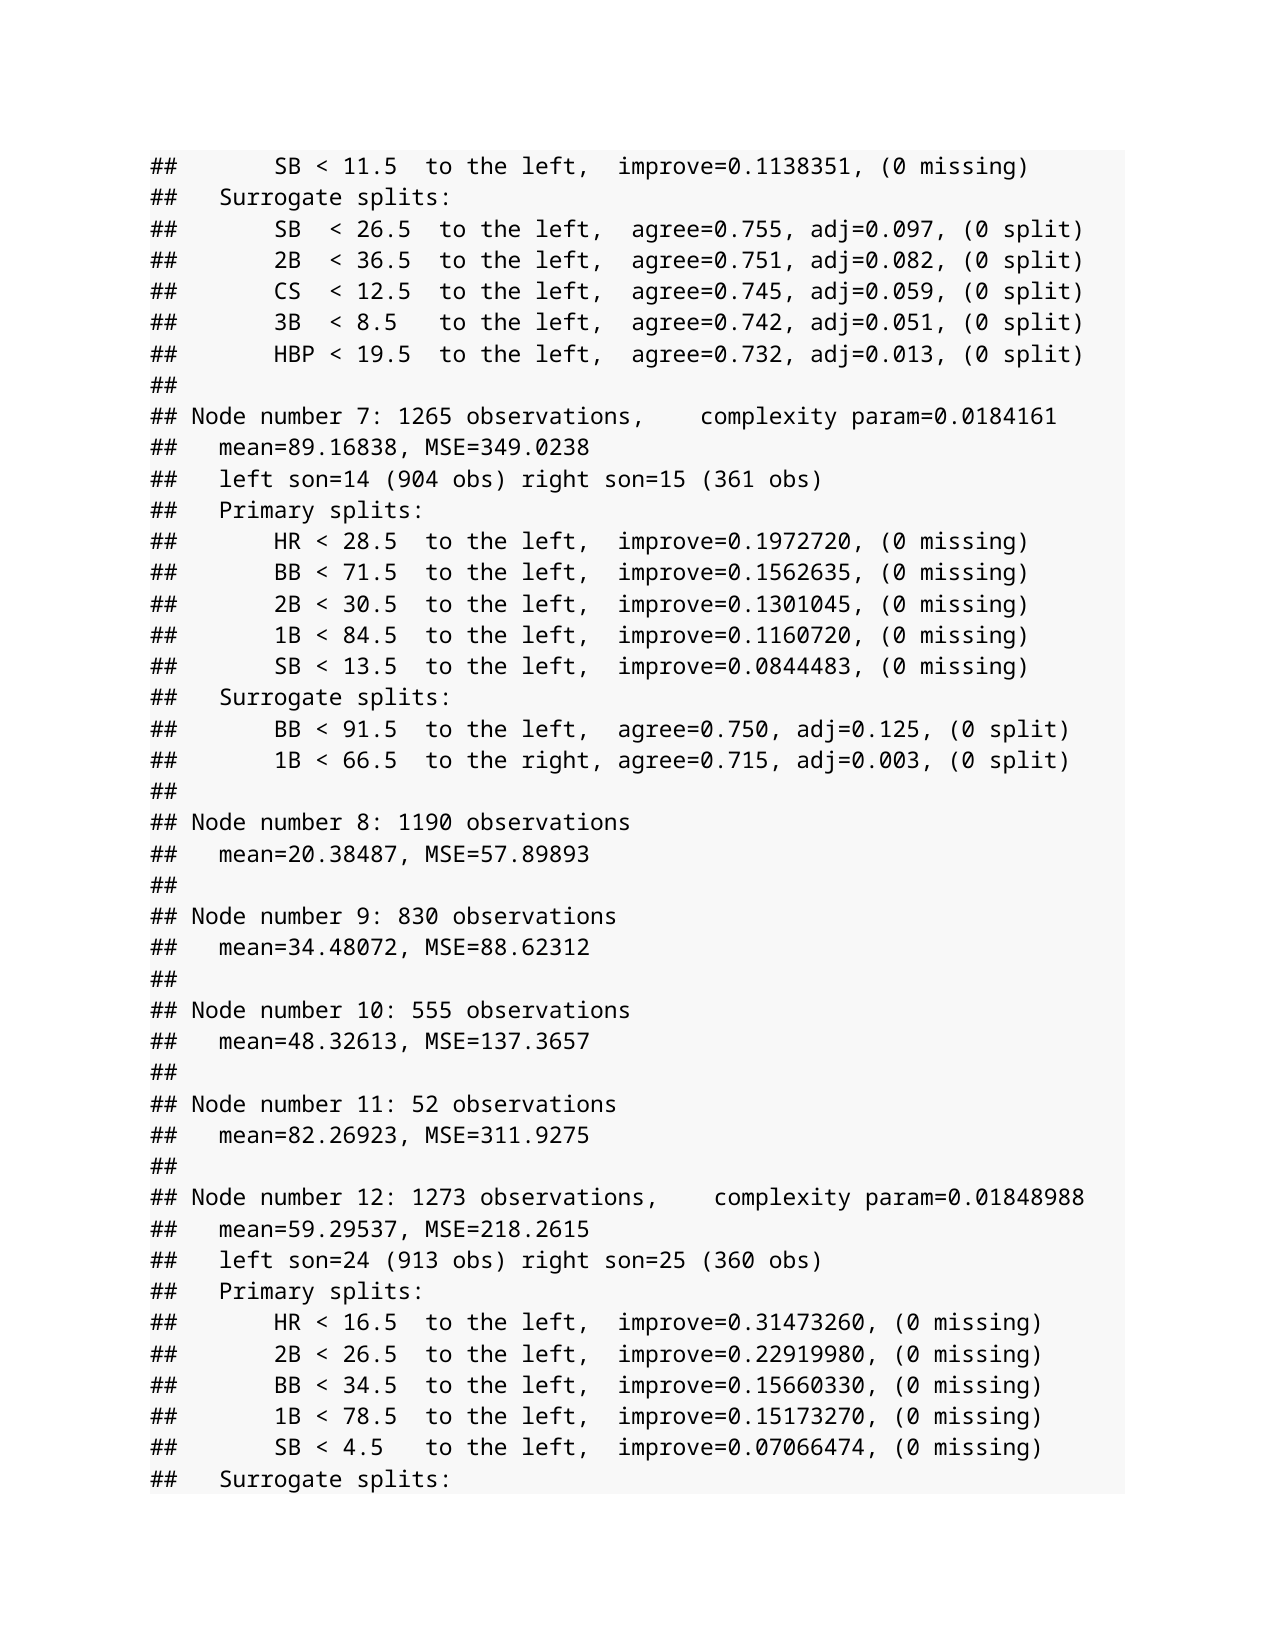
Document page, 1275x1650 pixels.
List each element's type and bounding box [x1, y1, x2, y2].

text [150, 150, 1125, 1494]
